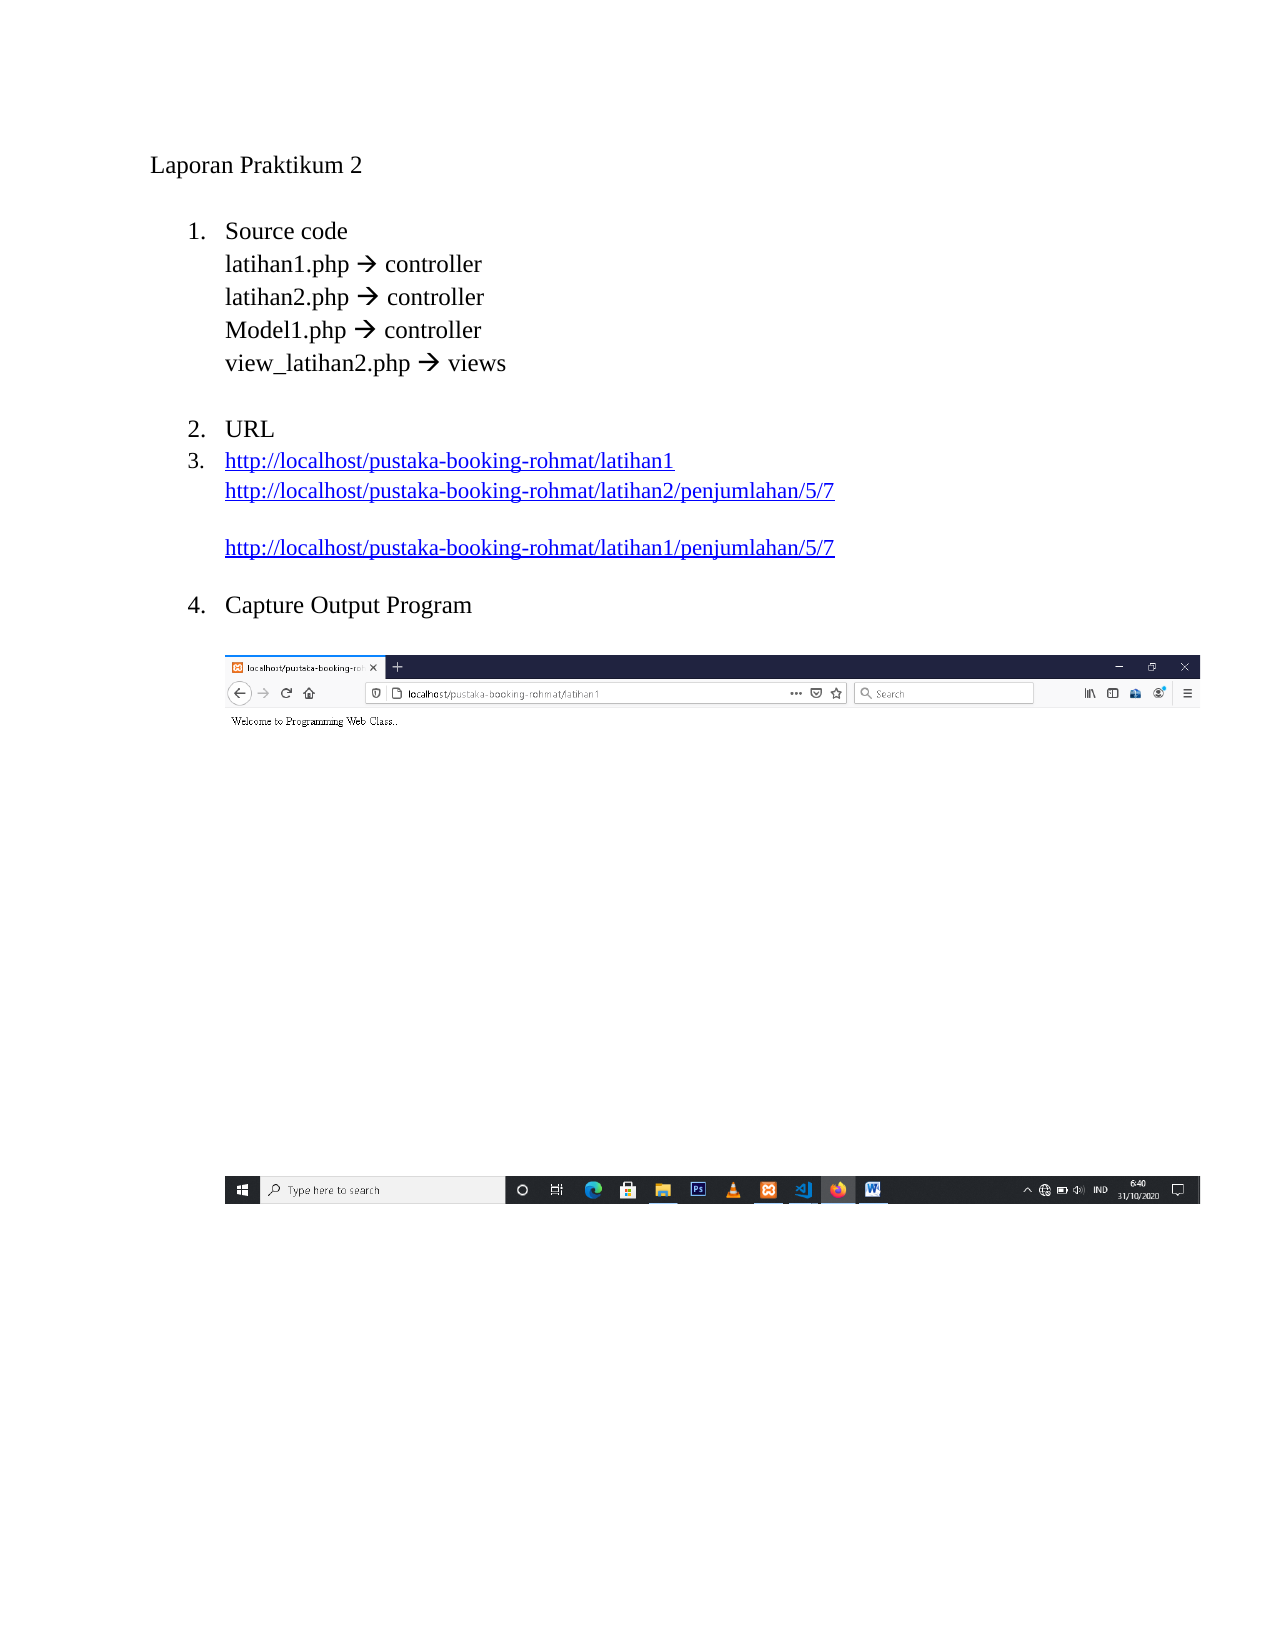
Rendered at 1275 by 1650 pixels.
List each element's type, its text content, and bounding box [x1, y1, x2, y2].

list Model1.php controller [225, 315, 1125, 344]
text http://localhost/pustaka-booking-rohmat/latihan1/penjumlahan/5/7 [225, 533, 1125, 560]
list view_latihan2.php views [225, 348, 1125, 377]
list latihan2.php controller [225, 282, 1125, 311]
text http://localhost/pustaka-booking-rohmat/latihan2/penjumlahan/5/7 [225, 477, 1125, 504]
list Capture Output Program [187, 590, 1125, 618]
list Source code [187, 216, 1125, 245]
picture [225, 655, 1200, 1204]
list latihan1.php controller [225, 249, 1125, 278]
list http://localhost/pustaka-booking-rohmat/latihan1 [187, 447, 1125, 473]
list URL [187, 414, 1125, 443]
text Laporan Praktikum 2 [150, 150, 1125, 179]
